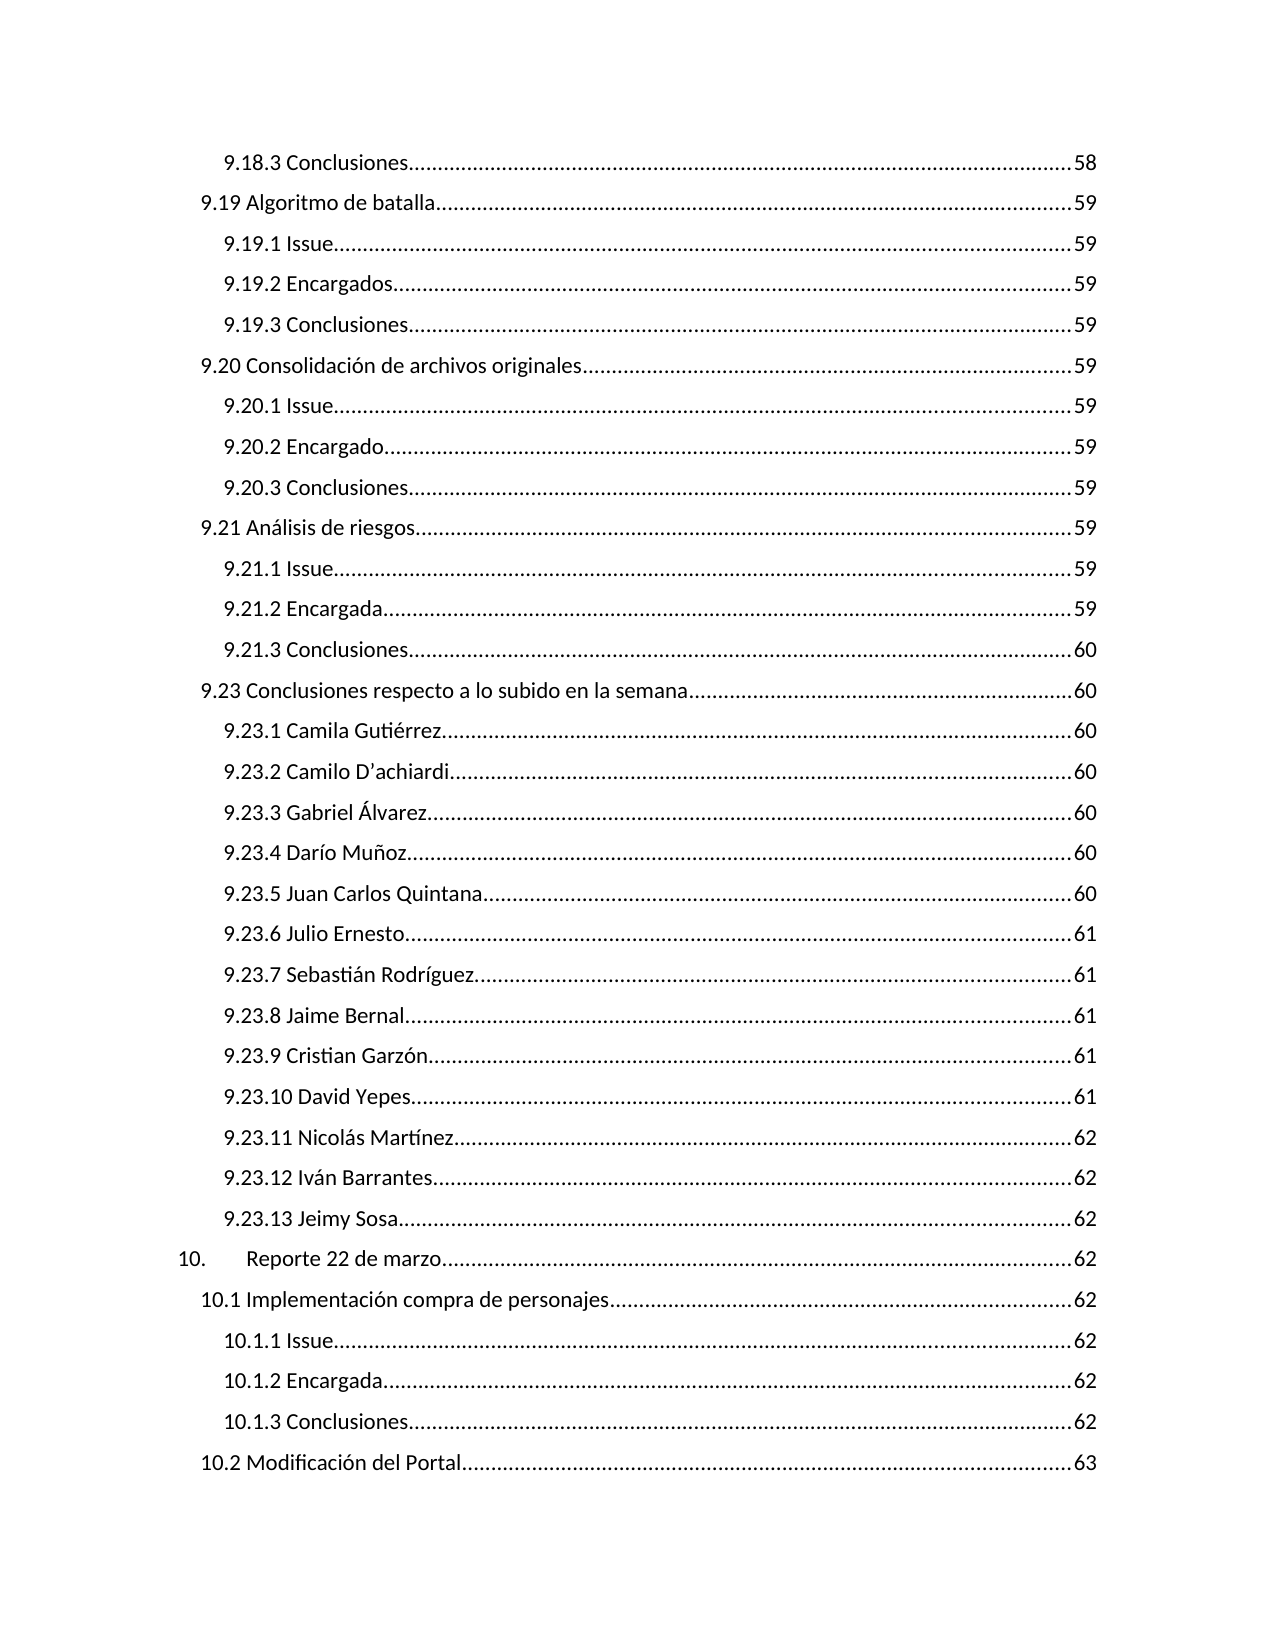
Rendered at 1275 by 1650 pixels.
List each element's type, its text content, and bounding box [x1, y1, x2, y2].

text 9.20.2 Encargado 59 [223, 432, 1098, 460]
text 10.1.2 Encargada. 62 [223, 1366, 1098, 1394]
text 10.1.3 Conclusiones. 62 [223, 1407, 1098, 1435]
text 9.19.3 Conclusiones 59 [223, 310, 1098, 338]
text 9.21.2 Encargada 59 [223, 594, 1098, 622]
text 9.23.8 Jaime Bernal. 61 [223, 1001, 1098, 1029]
text 9.23.9 Cristian Garzón. 61 [223, 1041, 1098, 1069]
text 10.1.1 Issue. 62 [223, 1326, 1098, 1354]
text 9.23 Conclusiones respecto a lo subido en la semana 60 [200, 676, 1098, 704]
text 9.23.7 Sebastián Rodríguez. 61 [223, 960, 1098, 988]
text 9.23.3 Gabriel Álvarez. 60 [223, 798, 1098, 826]
text 9.20 Consolidación de archivos originales 59 [200, 351, 1098, 379]
text 9.21 Análisis de riesgos 59 [200, 513, 1098, 541]
text 9.23.4 Darío Muñoz 60 [223, 838, 1098, 866]
text 10.2 Modificación del Portal 63 [200, 1448, 1098, 1476]
text 9.21.1 Issue 59 [223, 554, 1098, 582]
text 9.23.1 Camila Gutiérrez. 60 [223, 716, 1098, 744]
text 9.20.3 Conclusiones 59 [223, 473, 1098, 501]
text 9.23.12 Iván Barrantes. 62 [223, 1163, 1098, 1191]
text 10.1 Implementación compra de personajes 62 [200, 1285, 1098, 1313]
text 9.23.10 David Yepes. 61 [223, 1082, 1098, 1110]
text 9.19 Algoritmo de batalla 59 [200, 188, 1098, 216]
text 9.20.1 Issue 59 [223, 391, 1098, 419]
text 9.23.5 Juan Carlos Quintana 60 [223, 879, 1098, 907]
text 9.23.2 Camilo D’achiardi. 60 [223, 757, 1098, 785]
text 9.21.3 Conclusiones 60 [223, 635, 1098, 663]
text 9.23.11 Nicolás Martínez. 62 [223, 1123, 1098, 1151]
text 9.19.2 Encargados 59 [223, 269, 1098, 297]
text 9.23.6 Julio Ernesto. 61 [223, 919, 1098, 947]
text 10. Reporte 22 de marzo. 62 [177, 1244, 1098, 1272]
text 9.18.3 Conclusiones 58 [223, 148, 1098, 176]
text 9.19.1 Issue 59 [223, 229, 1098, 257]
text 9.23.13 Jeimy Sosa. 62 [223, 1204, 1098, 1232]
